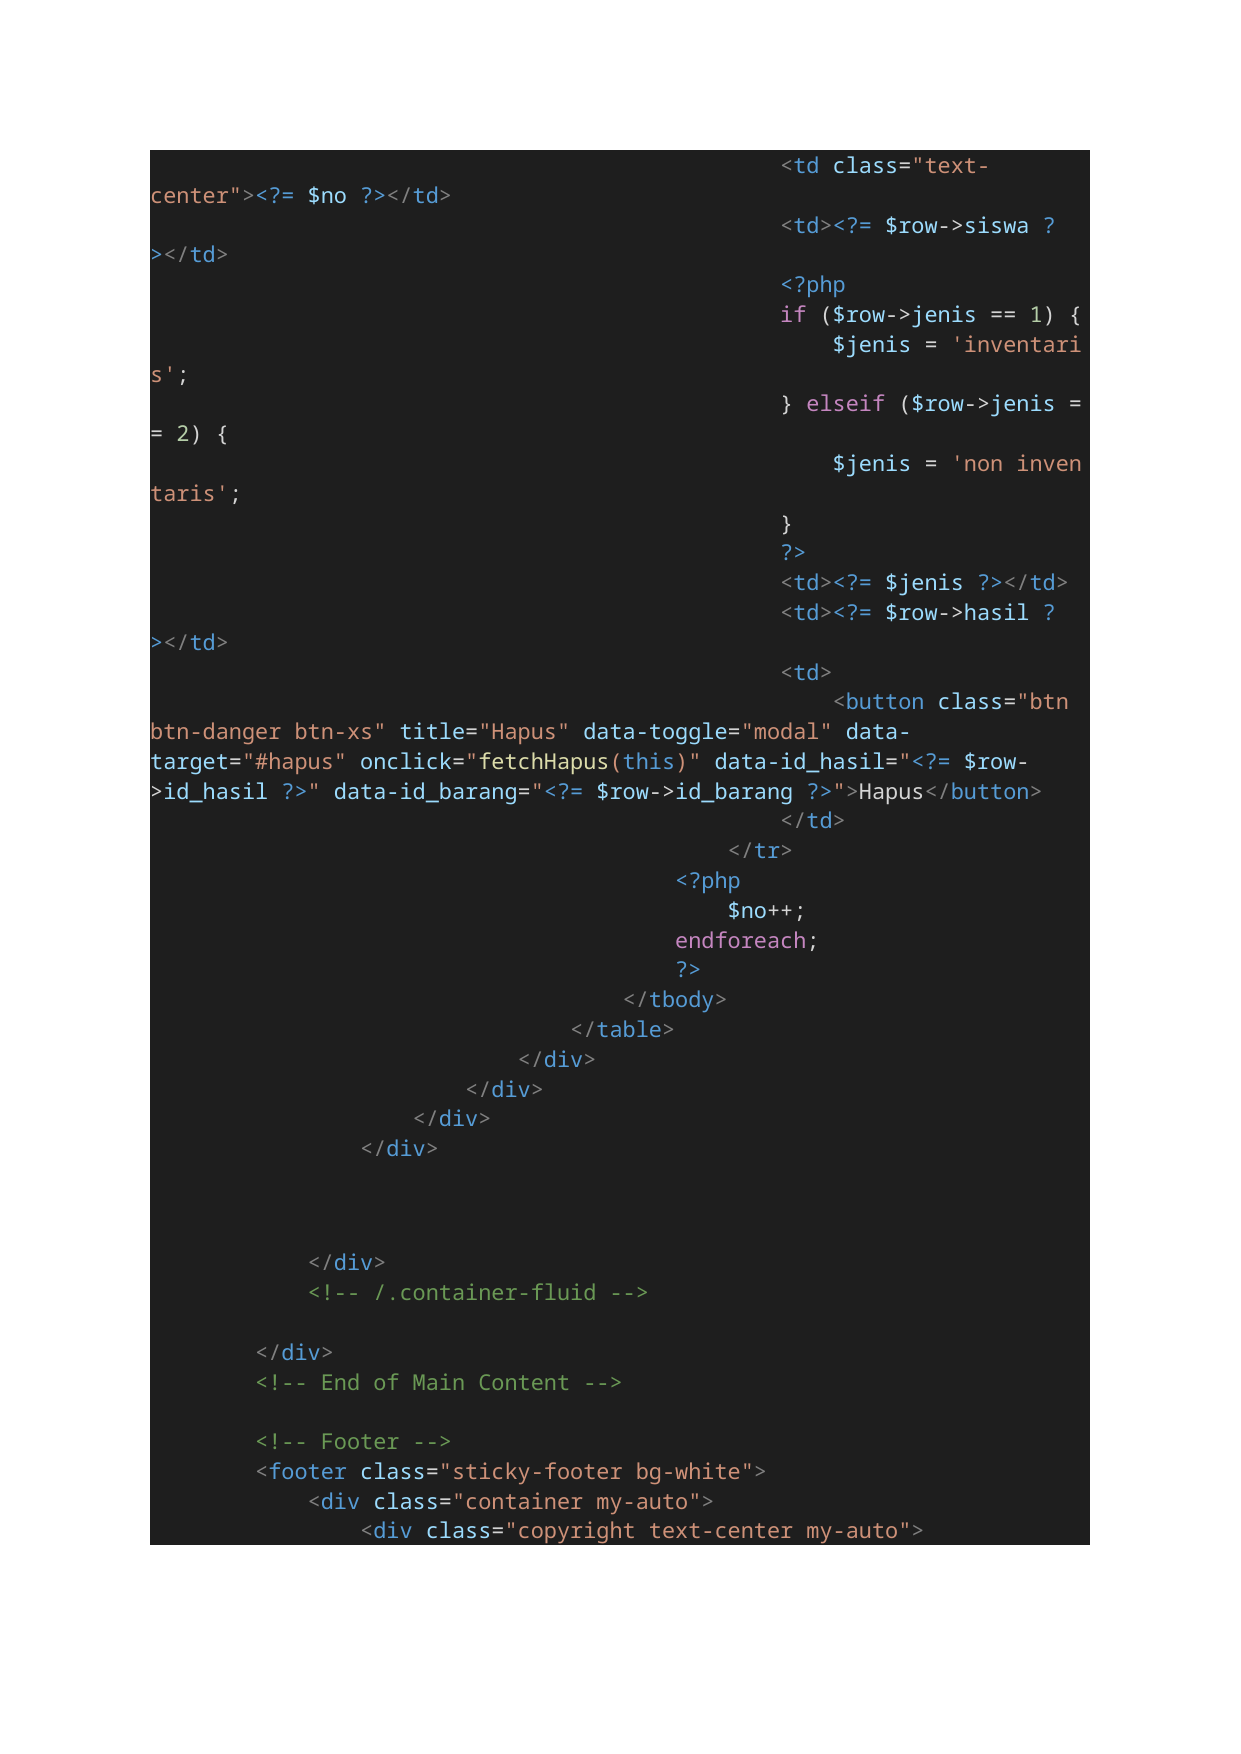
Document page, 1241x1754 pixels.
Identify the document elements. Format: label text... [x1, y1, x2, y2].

text </div> [150, 1247, 1090, 1277]
text $jenis = 'non inventaris'; [150, 448, 1090, 507]
text <!-- End of Main Content --> [150, 1367, 1090, 1396]
text </div> [150, 1133, 1090, 1163]
text </td> [150, 805, 1090, 835]
text <!-- /.container-fluid --> [150, 1277, 1090, 1307]
text $no++; [150, 895, 1090, 924]
text <footer class="sticky-footer bg-white"> [150, 1456, 1090, 1486]
text $jenis = 'inventaris'; [150, 329, 1090, 388]
text <?php [150, 269, 1090, 299]
text } elseif ($row->jenis == 2) { [150, 388, 1090, 448]
text <?php [150, 865, 1090, 895]
text <td> [150, 656, 1090, 686]
text <td class="text-center"><?= $no ?></td> [150, 150, 1090, 209]
text <div class="container my-auto"> [150, 1486, 1090, 1516]
text ?> [150, 954, 1090, 984]
text </div> [150, 1044, 1090, 1073]
text </tbody> [150, 984, 1090, 1014]
text if ($row->jenis == 1) { [150, 299, 1090, 329]
text </div> [150, 1337, 1090, 1367]
text } [150, 507, 1090, 537]
text ?> [150, 537, 1090, 567]
text <td><?= $row->hasil ?></td> [150, 597, 1090, 656]
text endforeach; [150, 924, 1090, 954]
text <button class="btn btn-danger btn-xs" title="Hapus" data-toggle="modal" data-target="#hapus" onclick="fetchHapus(this)" data-id_hasil="<?= $row->id_hasil ?>" data-id_barang="<?= $row->id_barang ?>">Hapus</button> [150, 686, 1090, 805]
text <td><?= $jenis ?></td> [150, 567, 1090, 597]
text </tr> [150, 835, 1090, 865]
text </table> [150, 1014, 1090, 1044]
text <!-- Footer --> [150, 1426, 1090, 1456]
text </div> [150, 1073, 1090, 1103]
text <td><?= $row->siswa ?></td> [150, 209, 1090, 269]
text </div> [150, 1103, 1090, 1133]
text <div class="copyright text-center my-auto"> [150, 1516, 1090, 1545]
